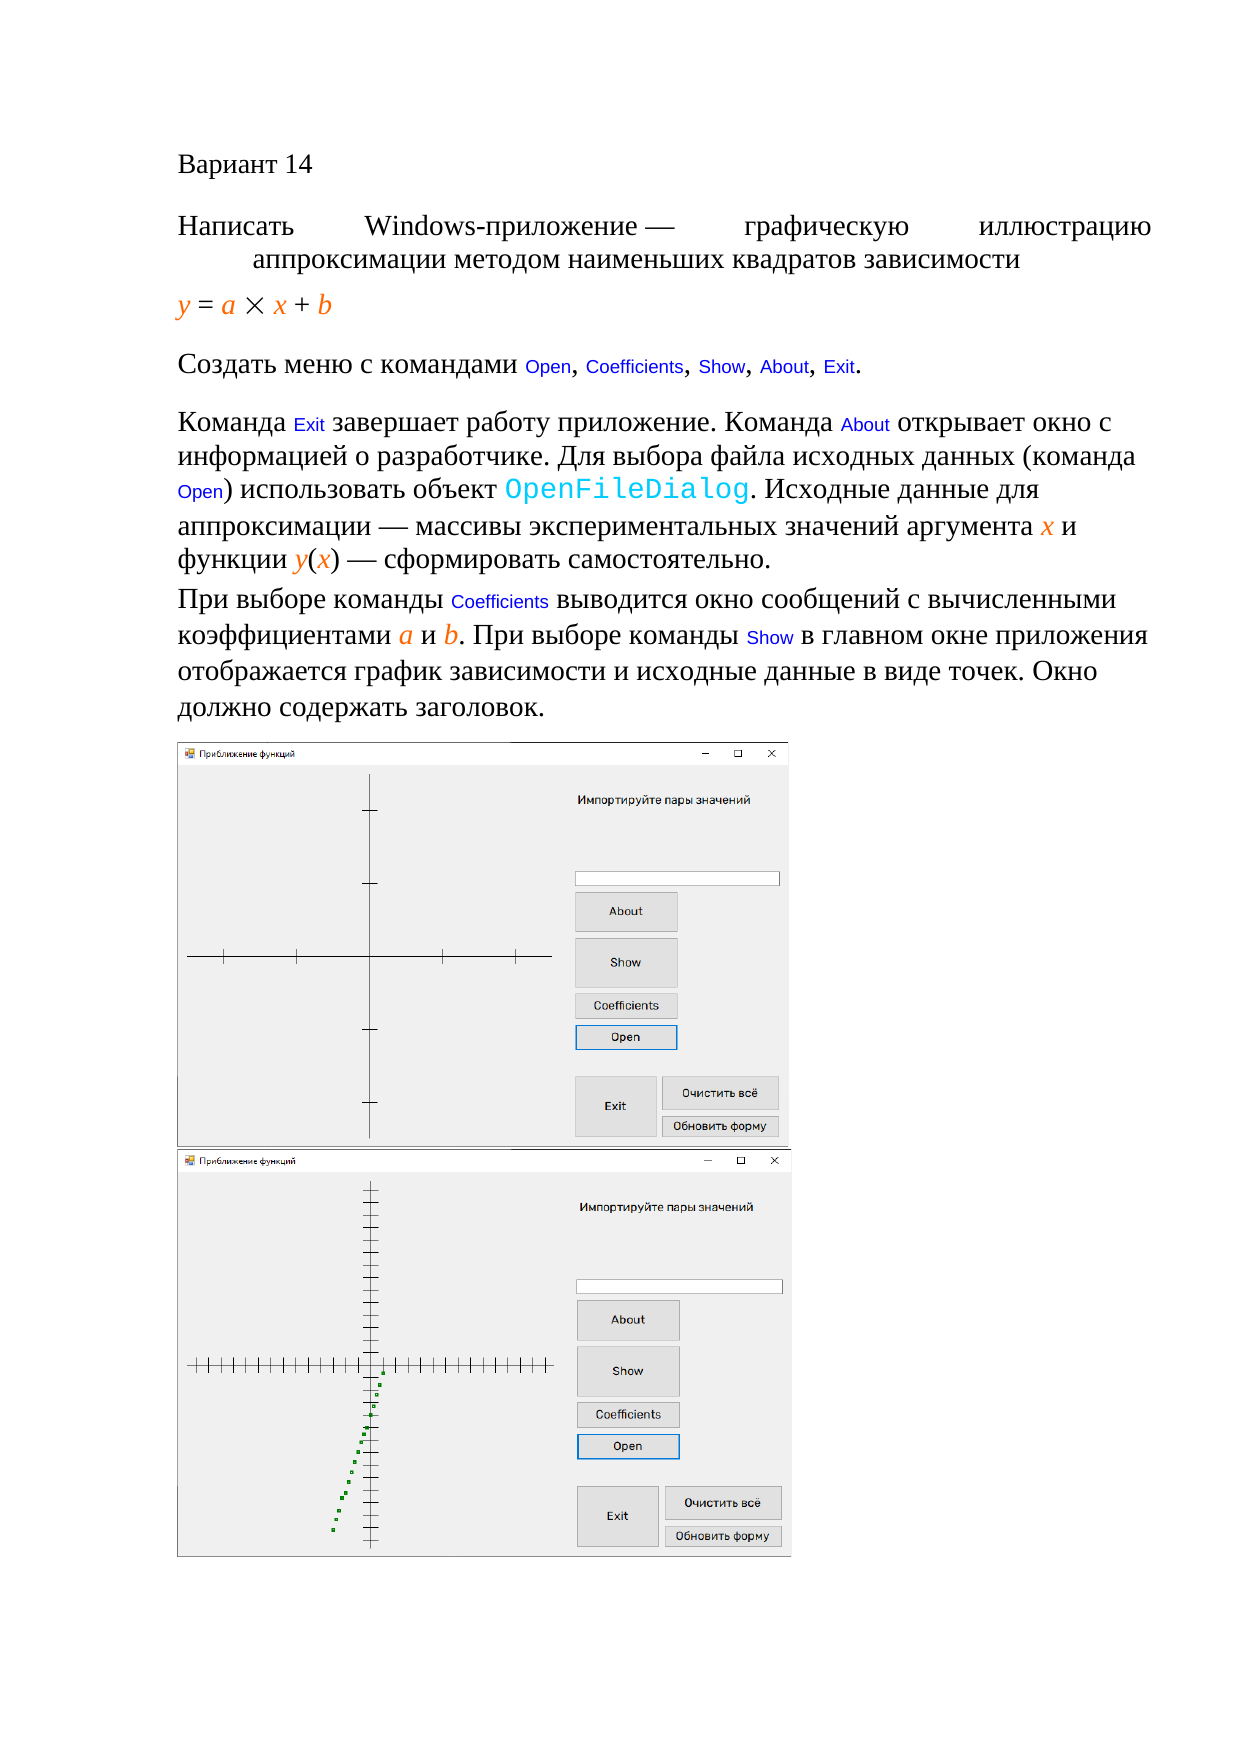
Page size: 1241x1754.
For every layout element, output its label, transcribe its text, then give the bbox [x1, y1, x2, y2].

picture [177, 742, 789, 1147]
text Команда Exit завершает работу приложение. Команда About открывает окно с информацией о разработчике. Для выбора файла исходных данных (команда Open) использовать объект OpenFileDialog. Исходные данные для аппроксимации — массивы экспериментальных значений аргумента x и функции y(x) — сформировать самостоятельно. [177, 404, 1152, 575]
text Создать меню с командами Open, Coefficients, Show, About, Exit. [177, 346, 1152, 379]
picture [177, 1149, 792, 1557]
text Вариант 14 [177, 147, 1152, 180]
text При выборе команды Coefficients выводится окно сообщений с вычисленными коэффициентами a и b. При выборе команды Show в главном окне приложения отображается график зависимости и исходные данные в виде точек. Окно должно содержать заголовок. [177, 581, 1152, 723]
text Написать Windows-приложение — графическую иллюстрацию аппроксимации методом наименьших квадратов зависимости [177, 208, 1152, 275]
text y = a x + b [177, 287, 1152, 321]
